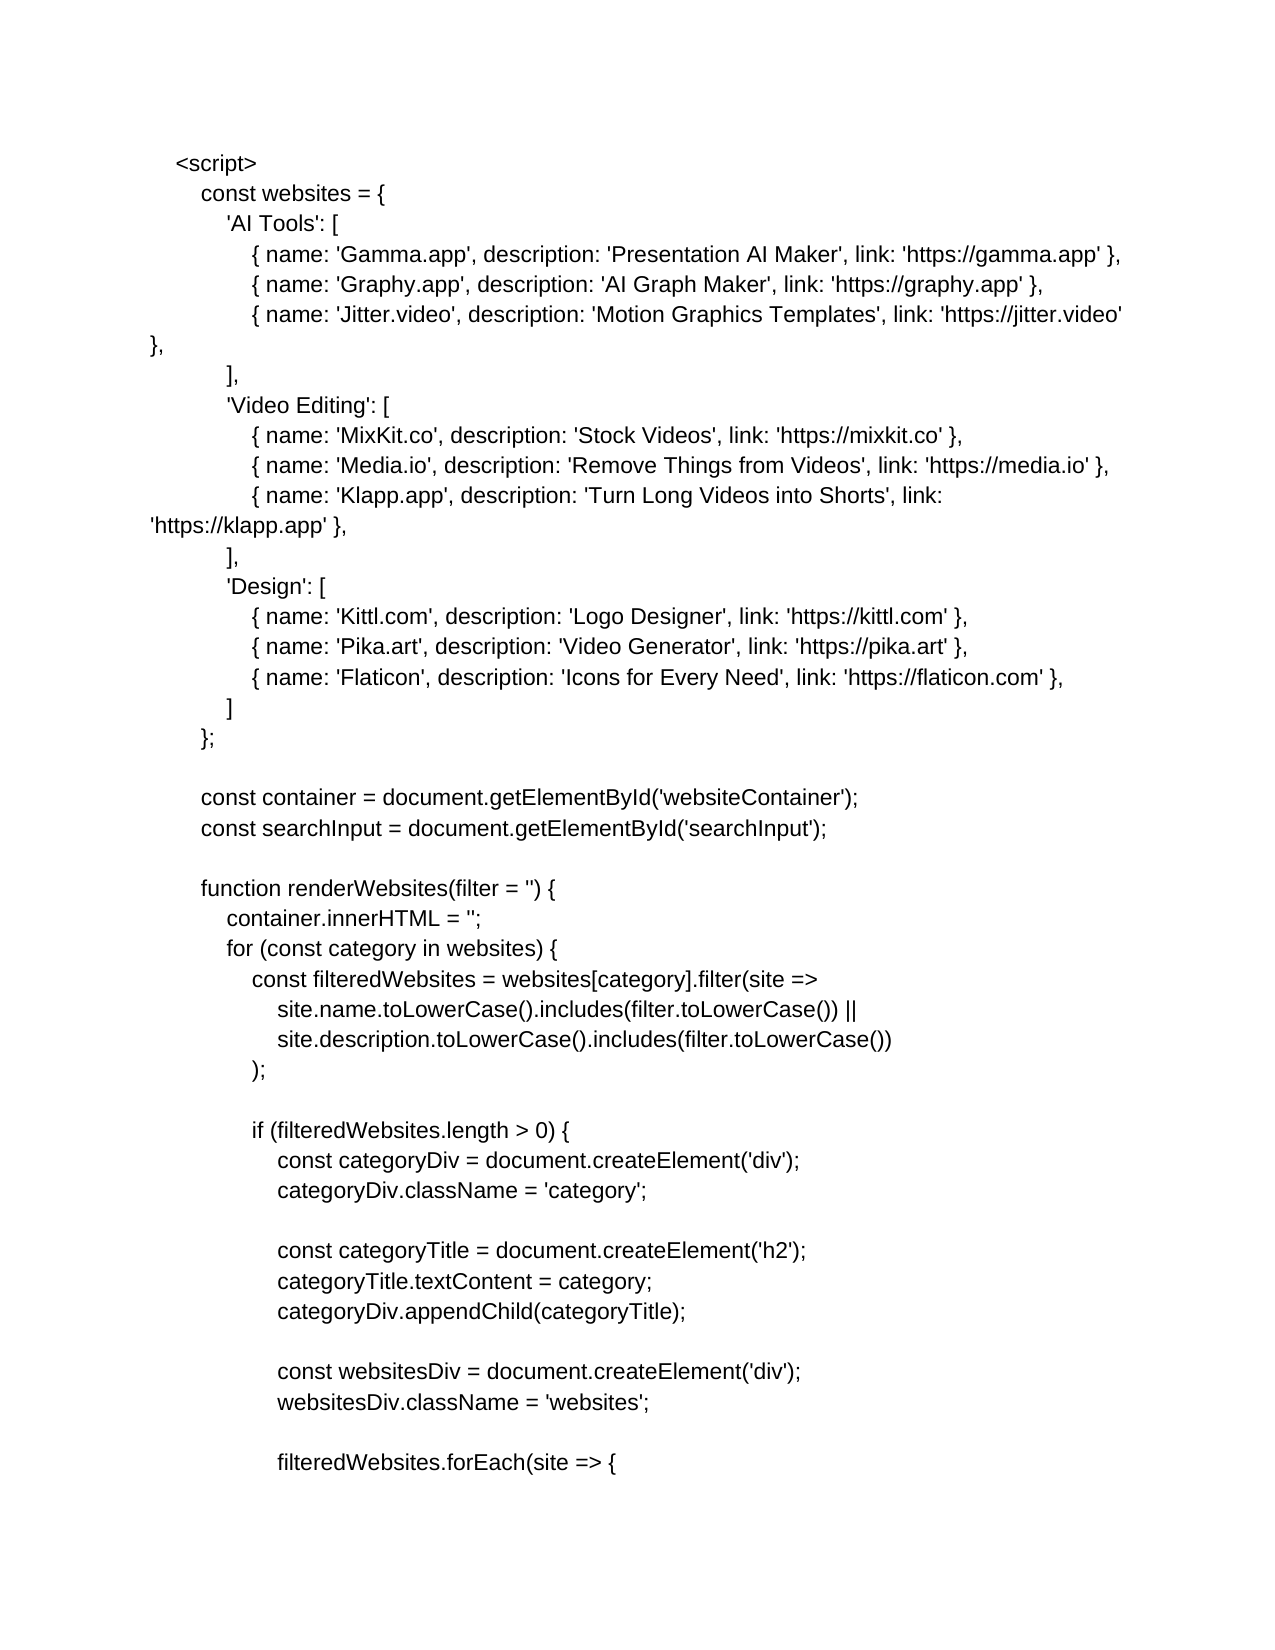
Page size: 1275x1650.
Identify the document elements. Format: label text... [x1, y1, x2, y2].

text categoryDiv.appendChild(categoryTitle); [150, 1298, 1125, 1324]
text categoryDiv.className = 'category'; [150, 1177, 1125, 1203]
text ] [150, 694, 1125, 720]
text const filteredWebsites = websites[category].filter(site => [150, 966, 1125, 992]
text 'AI Tools': [ [150, 210, 1125, 237]
text ], [150, 361, 1125, 388]
text { name: 'Jitter.video', description: 'Motion Graphics Templates', link: 'https://jitter.video' }, [150, 301, 1125, 358]
text { name: 'Media.io', description: 'Remove Things from Videos', link: 'https://media.io' }, [150, 452, 1125, 478]
text const categoryTitle = document.createElement('h2'); [150, 1237, 1125, 1264]
text const websitesDiv = document.createElement('div'); [150, 1358, 1125, 1385]
text site.description.toLowerCase().includes(filter.toLowerCase()) [150, 1026, 1125, 1052]
text 'Design': [ [150, 573, 1125, 599]
text { name: 'Flaticon', description: 'Icons for Every Need', link: 'https://flaticon.com' }, [150, 663, 1125, 690]
text site.name.toLowerCase().includes(filter.toLowerCase()) || [150, 996, 1125, 1022]
text const searchInput = document.getElementById('searchInput'); [150, 814, 1125, 841]
text function renderWebsites(filter = '') { [150, 875, 1125, 901]
text { name: 'Graphy.app', description: 'AI Graph Maker', link: 'https://graphy.app' }, [150, 271, 1125, 297]
text container.innerHTML = ''; [150, 905, 1125, 932]
text websitesDiv.className = 'websites'; [150, 1388, 1125, 1415]
text { name: 'MixKit.co', description: 'Stock Videos', link: 'https://mixkit.co' }, [150, 422, 1125, 448]
text filteredWebsites.forEach(site => { [150, 1449, 1125, 1475]
text 'Video Editing': [ [150, 392, 1125, 418]
text }; [150, 724, 1125, 750]
text if (filteredWebsites.length > 0) { [150, 1117, 1125, 1143]
text { name: 'Klapp.app', description: 'Turn Long Videos into Shorts', link: 'https://klapp.app' }, [150, 482, 1125, 539]
text categoryTitle.textContent = category; [150, 1268, 1125, 1294]
text const container = document.getElementById('websiteContainer'); [150, 784, 1125, 811]
text const websites = { [150, 180, 1125, 207]
text { name: 'Gamma.app', description: 'Presentation AI Maker', link: 'https://gamma.app' }, [150, 241, 1125, 267]
text <script> [150, 150, 1125, 176]
text for (const category in websites) { [150, 935, 1125, 962]
text ); [150, 1056, 1125, 1083]
text { name: 'Pika.art', description: 'Video Generator', link: 'https://pika.art' }, [150, 633, 1125, 660]
text { name: 'Kittl.com', description: 'Logo Designer', link: 'https://kittl.com' }, [150, 603, 1125, 629]
text ], [150, 543, 1125, 569]
text const categoryDiv = document.createElement('div'); [150, 1147, 1125, 1173]
